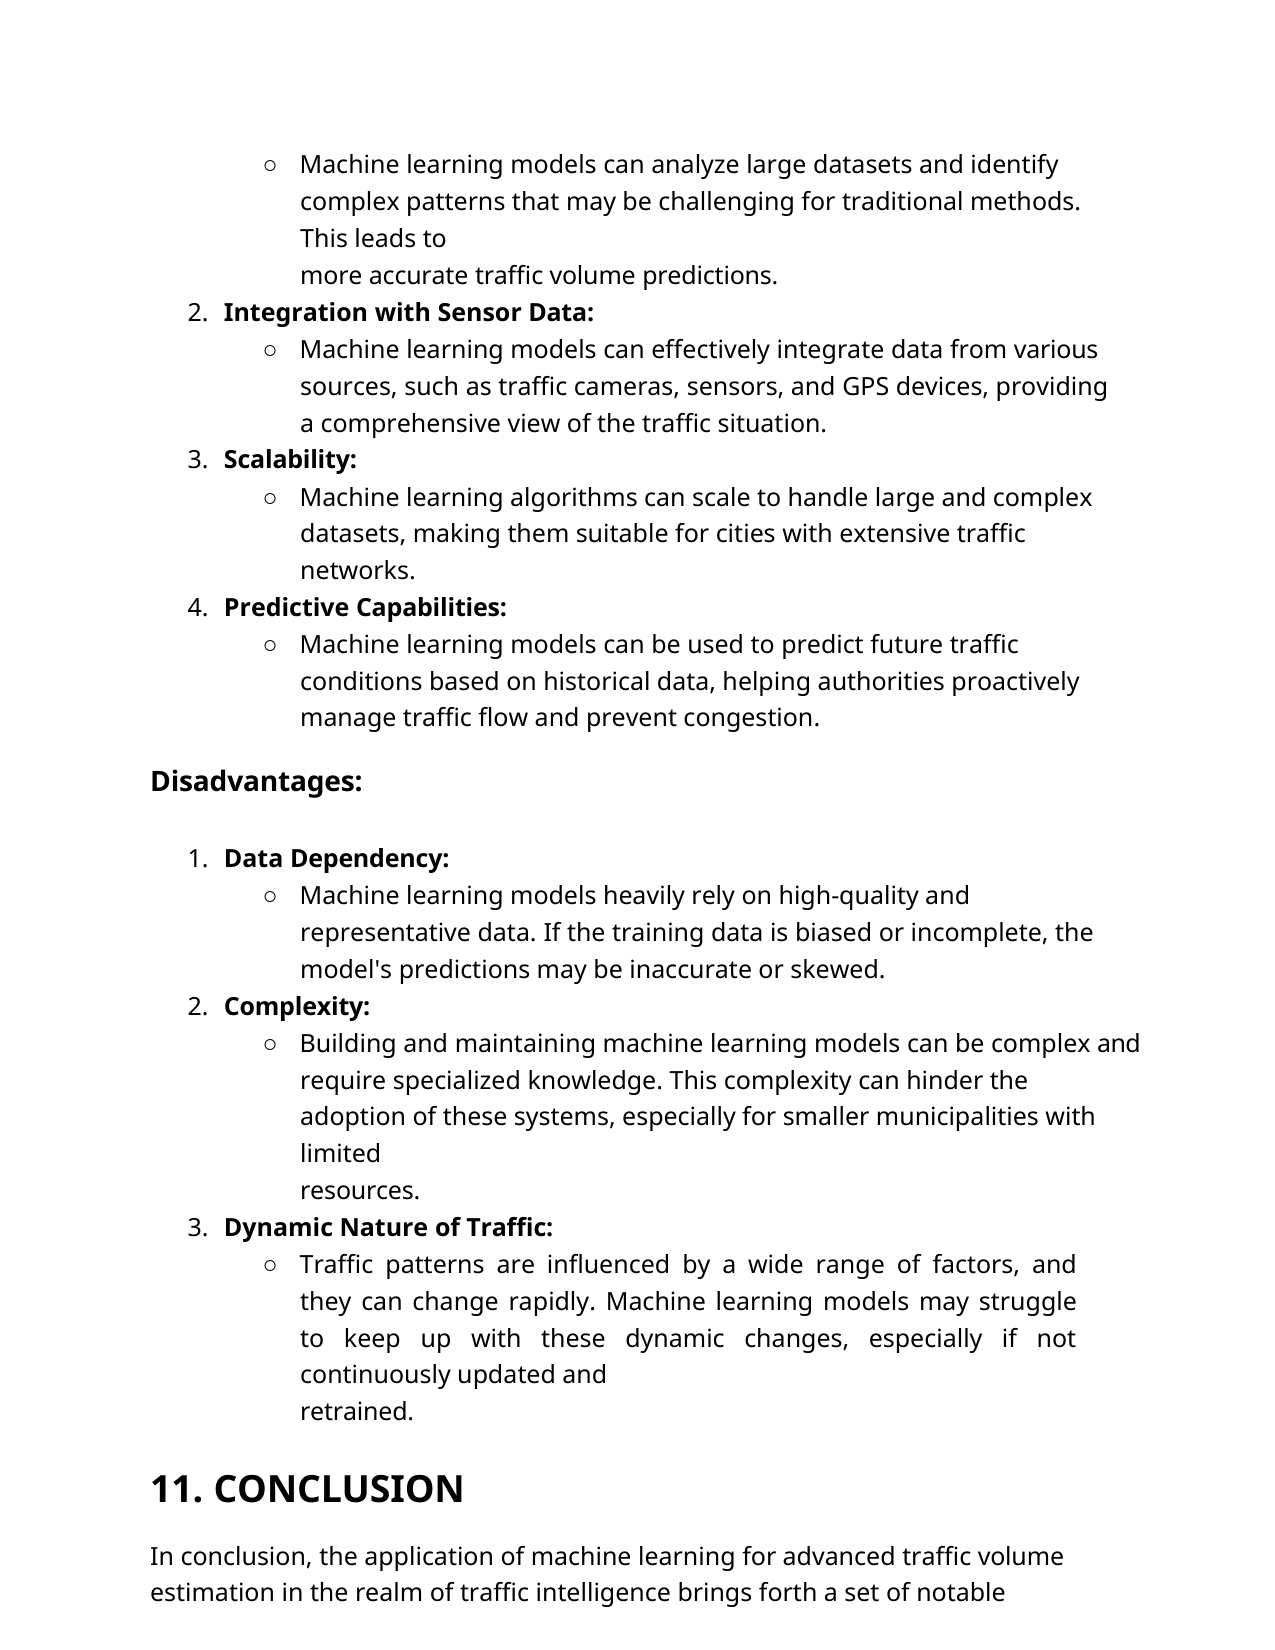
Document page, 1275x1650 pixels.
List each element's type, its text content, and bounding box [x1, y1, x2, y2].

text sources, such as traffic cameras, sensors, and GPS devices, providing a comprehensive view of the traffic situation. [300, 369, 1112, 439]
subtitle Complexity: [187, 988, 1275, 1022]
text require specialized knowledge. This complexity can hinder the adoption of these systems, especially for smaller municipalities with limited [300, 1062, 1125, 1170]
list Machine learning models heavily rely on high-quality and representative data. If the training data is biased or incomplete, the model's predictions may be inaccurate or skewed. [262, 878, 1097, 986]
list Machine learning algorithms can scale to handle large and complex datasets, making them suitable for cities with extensive traffic networks. [262, 479, 1100, 587]
subtitle CONCLUSION [150, 1462, 1275, 1513]
list Traffic patterns are influenced by a wide range of factors, and they can change rapidly. Machine learning models may struggle to keep up with these dynamic changes, especially if not continuously updated and [262, 1247, 1077, 1391]
list Machine learning models can analyze large datasets and identify complex patterns that may be challenging for traditional methods. This leads to [262, 147, 1117, 255]
subtitle Integration with Sensor Data: [187, 294, 1275, 329]
subtitle Disadvantages: [150, 762, 1275, 800]
subtitle Scalability: [187, 442, 1275, 476]
subtitle Data Dependency: [187, 841, 1275, 875]
text resources. [300, 1173, 1275, 1207]
text retrained. [300, 1394, 1275, 1428]
text more accurate traffic volume predictions. [300, 257, 1275, 292]
subtitle Dynamic Nature of Traﬃc: [187, 1209, 1275, 1244]
list Machine learning models can effectively integrate data from various [262, 332, 1275, 366]
subtitle Predictive Capabilities: [187, 589, 1275, 623]
text In conclusion, the application of machine learning for advanced traffic volume [150, 1538, 1275, 1572]
list Building and maintaining machine learning models can be complex and [262, 1025, 1275, 1059]
list Machine learning models can be used to predict future traffic conditions based on historical data, helping authorities proactively manage traffic flow and prevent congestion. [262, 627, 1096, 734]
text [150, 1575, 1112, 1609]
